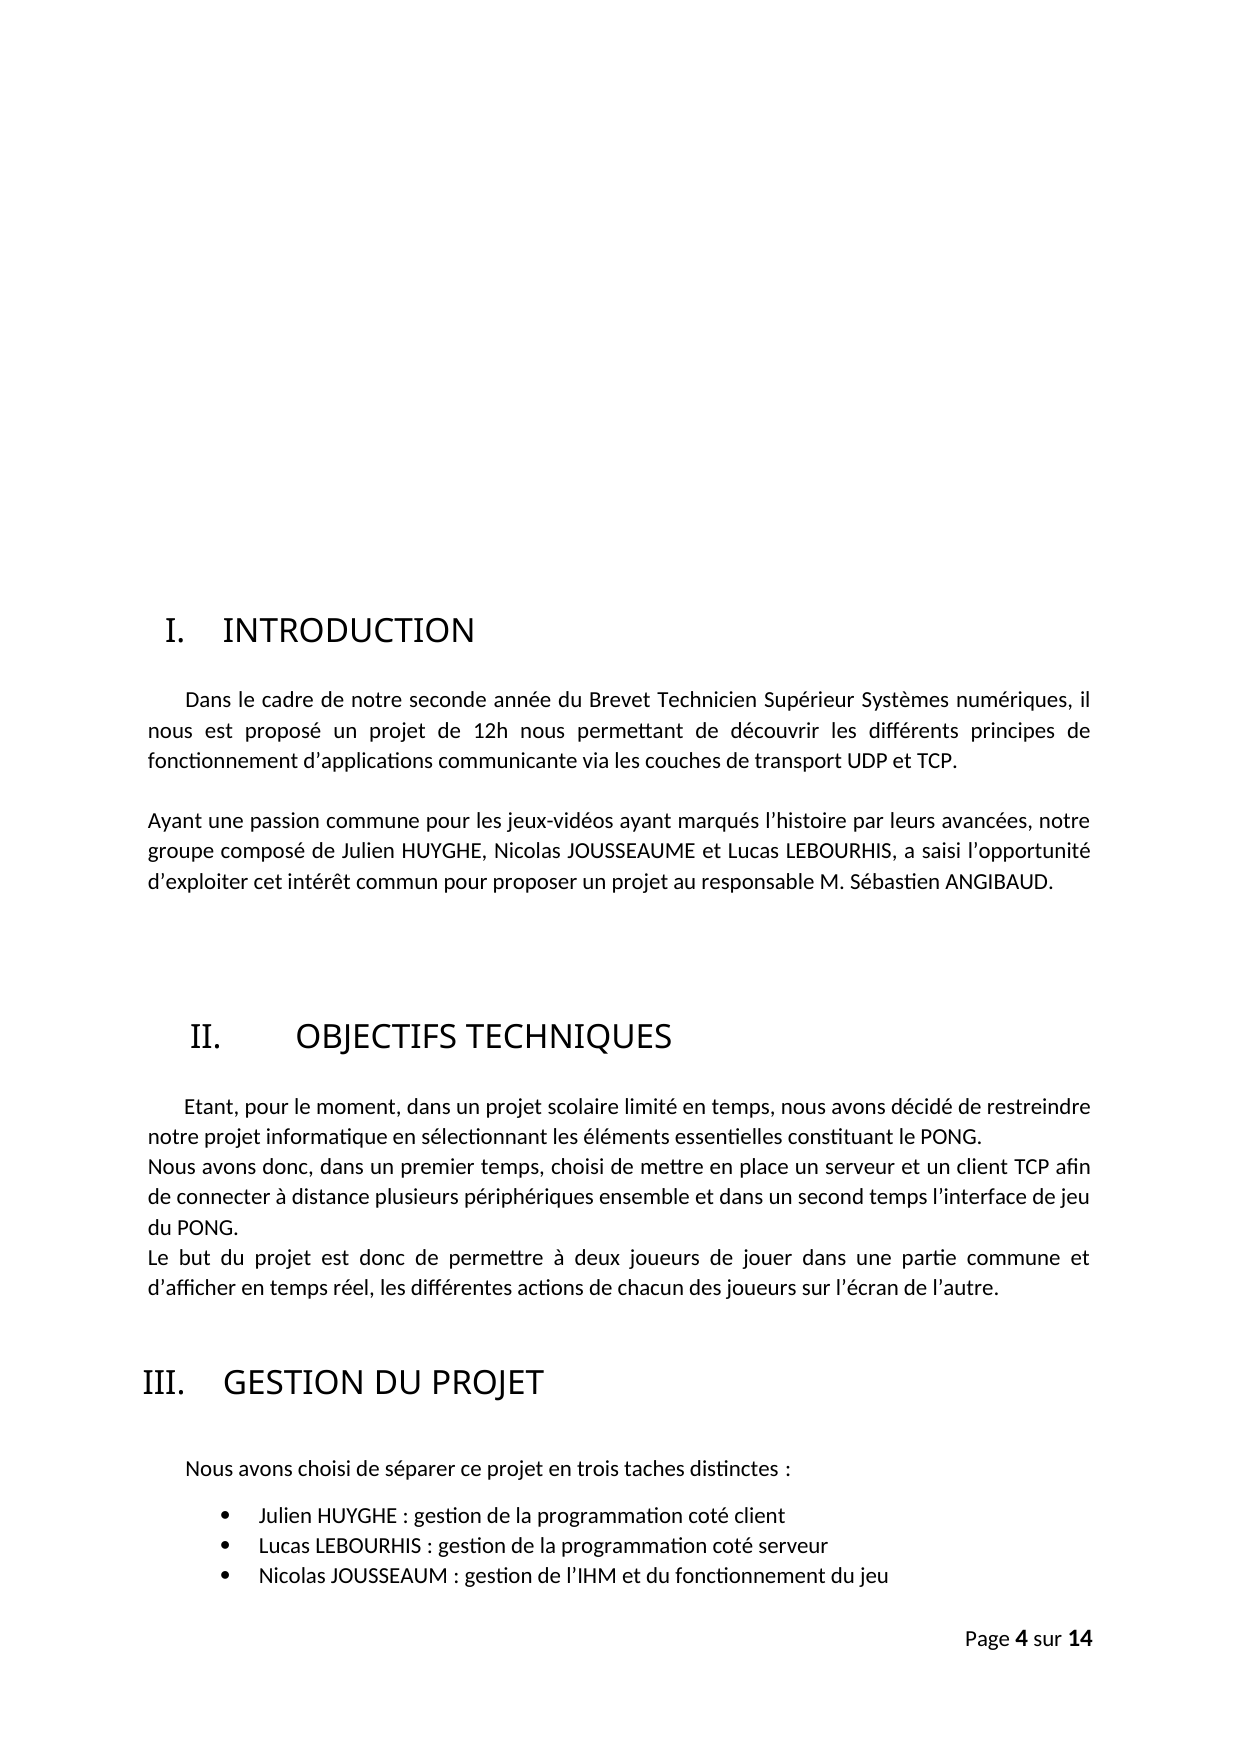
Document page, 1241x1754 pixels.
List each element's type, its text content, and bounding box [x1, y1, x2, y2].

text Ayant une passion commune pour les jeux-vidéos ayant marqués l’histoire par leurs avancées, notre groupe composé de Julien HUYGHE, Nicolas JOUSSEAUME et Lucas LEBOURHIS, a saisi l’opportunité d’exploiter cet intérêt commun pour proposer un projet au responsable M. Sébastien ANGIBAUD. [148, 806, 1092, 895]
text Le but du projet est donc de permettre à deux joueurs de jouer dans une partie commune et d’afficher en temps réel, les différentes actions de chacun des joueurs sur l’écran de l’autre. [148, 1243, 1092, 1301]
list Julien HUYGHE : gestion de la programmation coté client [221, 1501, 1092, 1529]
list Lucas LEBOURHIS : gestion de la programmation coté serveur [221, 1531, 1092, 1559]
text Nous avons choisi de séparer ce projet en trois taches distinctes : [185, 1454, 1092, 1482]
text Dans le cadre de notre seconde année du Brevet Technicien Supérieur Systèmes numériques, il nous est proposé un projet de 12h nous permettant de découvrir les différents principes de fonctionnement d’applications communicante via les couches de transport UDP et TCP. [148, 686, 1092, 774]
text Etant, pour le moment, dans un projet scolaire limité en temps, nous avons décidé de restreindre notre projet informatique en sélectionnant les éléments essentielles constituant le PONG. [148, 1092, 1092, 1150]
list GESTION DU PROJET [185, 1358, 1092, 1404]
list Nicolas JOUSSEAUM : gestion de l’IHM et du fonctionnement du jeu [221, 1562, 1092, 1589]
list OBJECTIFS TECHNIQUES [221, 1013, 1092, 1058]
text Nous avons donc, dans un premier temps, choisi de mettre en place un serveur et un client TCP afin de connecter à distance plusieurs périphériques ensemble et dans un second temps l’interface de jeu du PONG. [148, 1152, 1092, 1241]
list INTRODUCTION [185, 606, 1092, 652]
